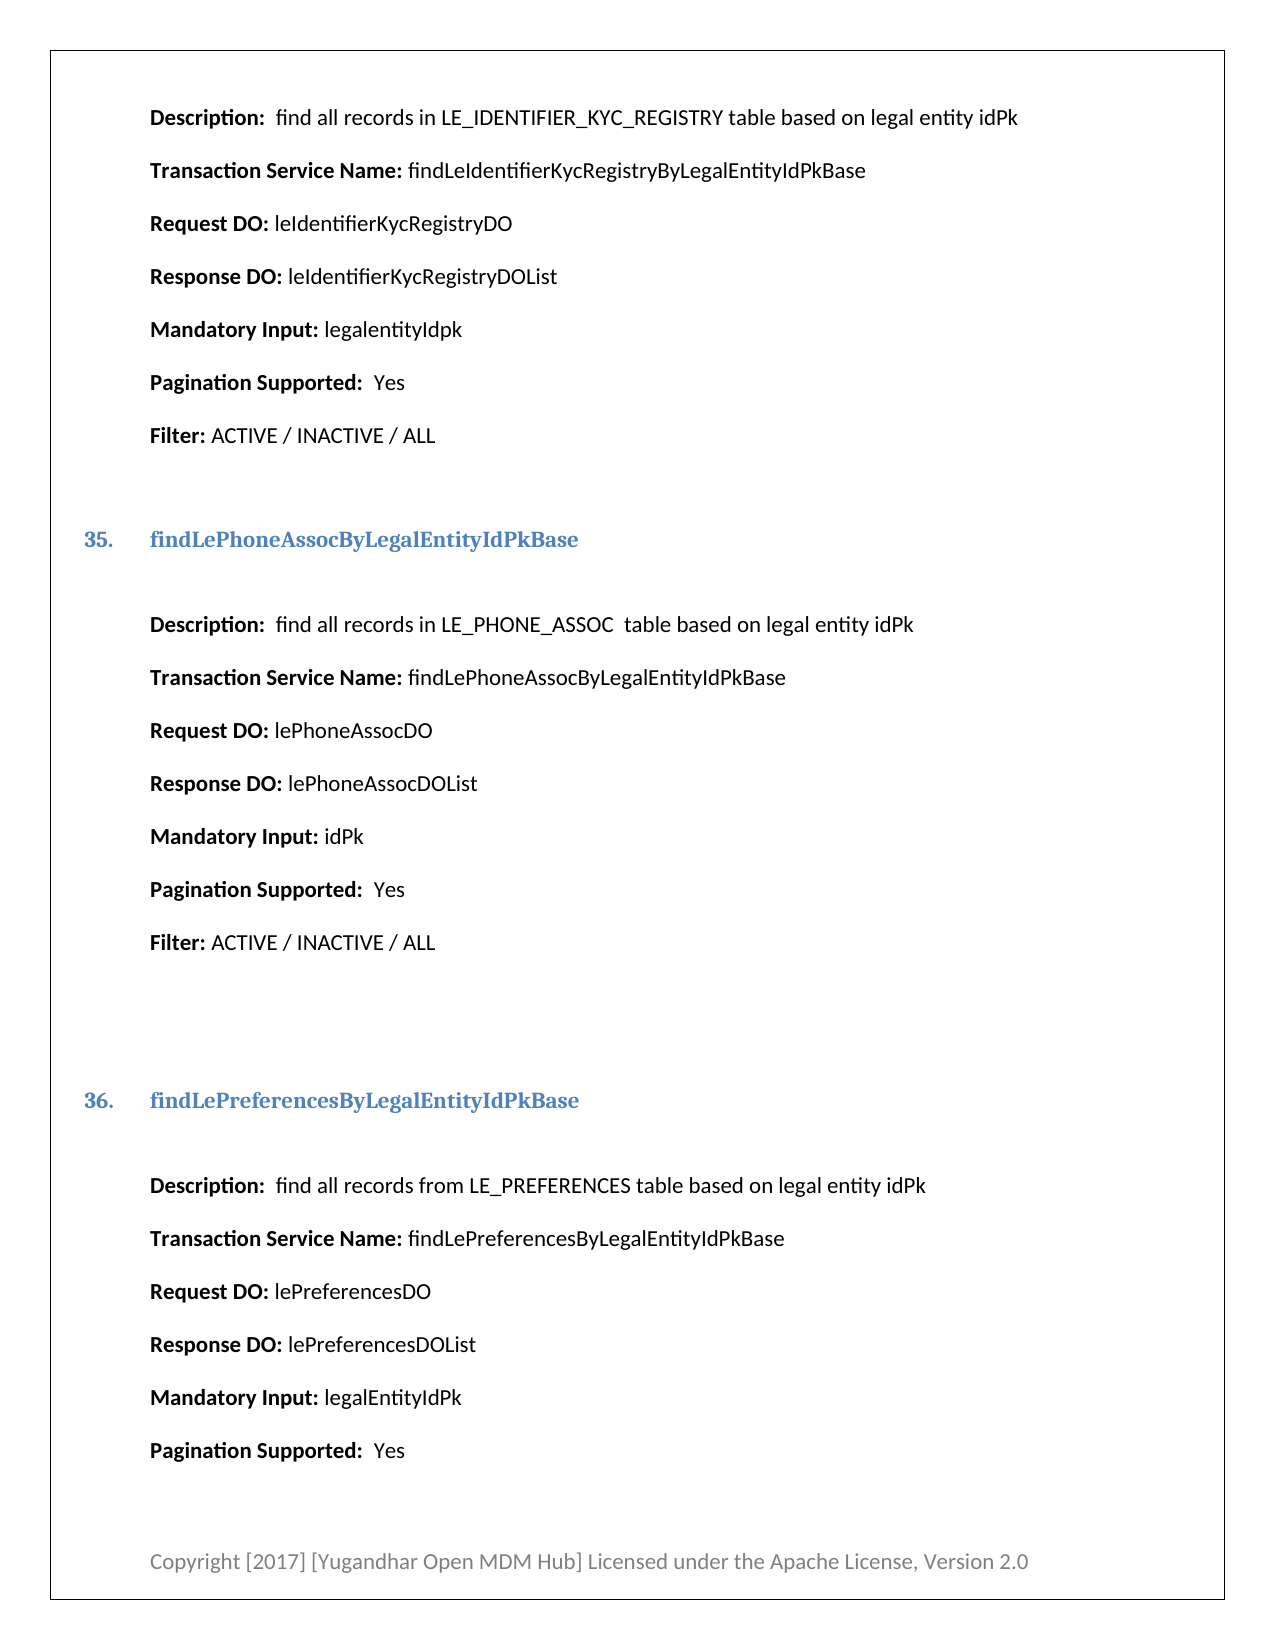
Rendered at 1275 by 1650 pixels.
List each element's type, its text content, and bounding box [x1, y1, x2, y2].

text Description: find all records from LE_PREFERENCES table based on legal entity idPk [150, 1171, 1125, 1199]
text Mandatory Input: idPk [150, 822, 1125, 851]
text Response DO: lePreferencesDOList [150, 1330, 1125, 1358]
text Transaction Service Name: findLePreferencesByLegalEntityIdPkBase [150, 1224, 1125, 1252]
text Description: find all records in LE_PHONE_ASSOC table based on legal entity idPk [150, 610, 1125, 638]
text Mandatory Input: legalentityIdpk [150, 315, 1125, 343]
subtitle findLePreferencesByLegalEntityIdPkBase [84, 1088, 1125, 1114]
text Transaction Service Name: findLeIdentifierKycRegistryByLegalEntityIdPkBase [150, 156, 1125, 184]
text Description: find all records in LE_IDENTIFIER_KYC_REGISTRY table based on legal entity idPk [150, 103, 1125, 131]
subtitle findLePhoneAssocByLegalEntityIdPkBase [84, 527, 1125, 553]
text Pagination Supported: Yes [150, 876, 1125, 903]
text Pagination Supported: Yes [150, 1436, 1125, 1464]
text Mandatory Input: legalEntityIdPk [150, 1383, 1125, 1411]
text Transaction Service Name: findLePhoneAssocByLegalEntityIdPkBase [150, 663, 1125, 691]
text Filter: ACTIVE / INACTIVE / ALL [150, 928, 1125, 957]
text Response DO: leIdentifierKycRegistryDOList [150, 262, 1125, 290]
text Request DO: leIdentifierKycRegistryDO [150, 209, 1125, 237]
text Filter: ACTIVE / INACTIVE / ALL [150, 421, 1125, 449]
text Response DO: lePhoneAssocDOList [150, 769, 1125, 797]
text Pagination Supported: Yes [150, 368, 1125, 396]
text Request DO: lePhoneAssocDO [150, 716, 1125, 744]
text Request DO: lePreferencesDO [150, 1277, 1125, 1305]
